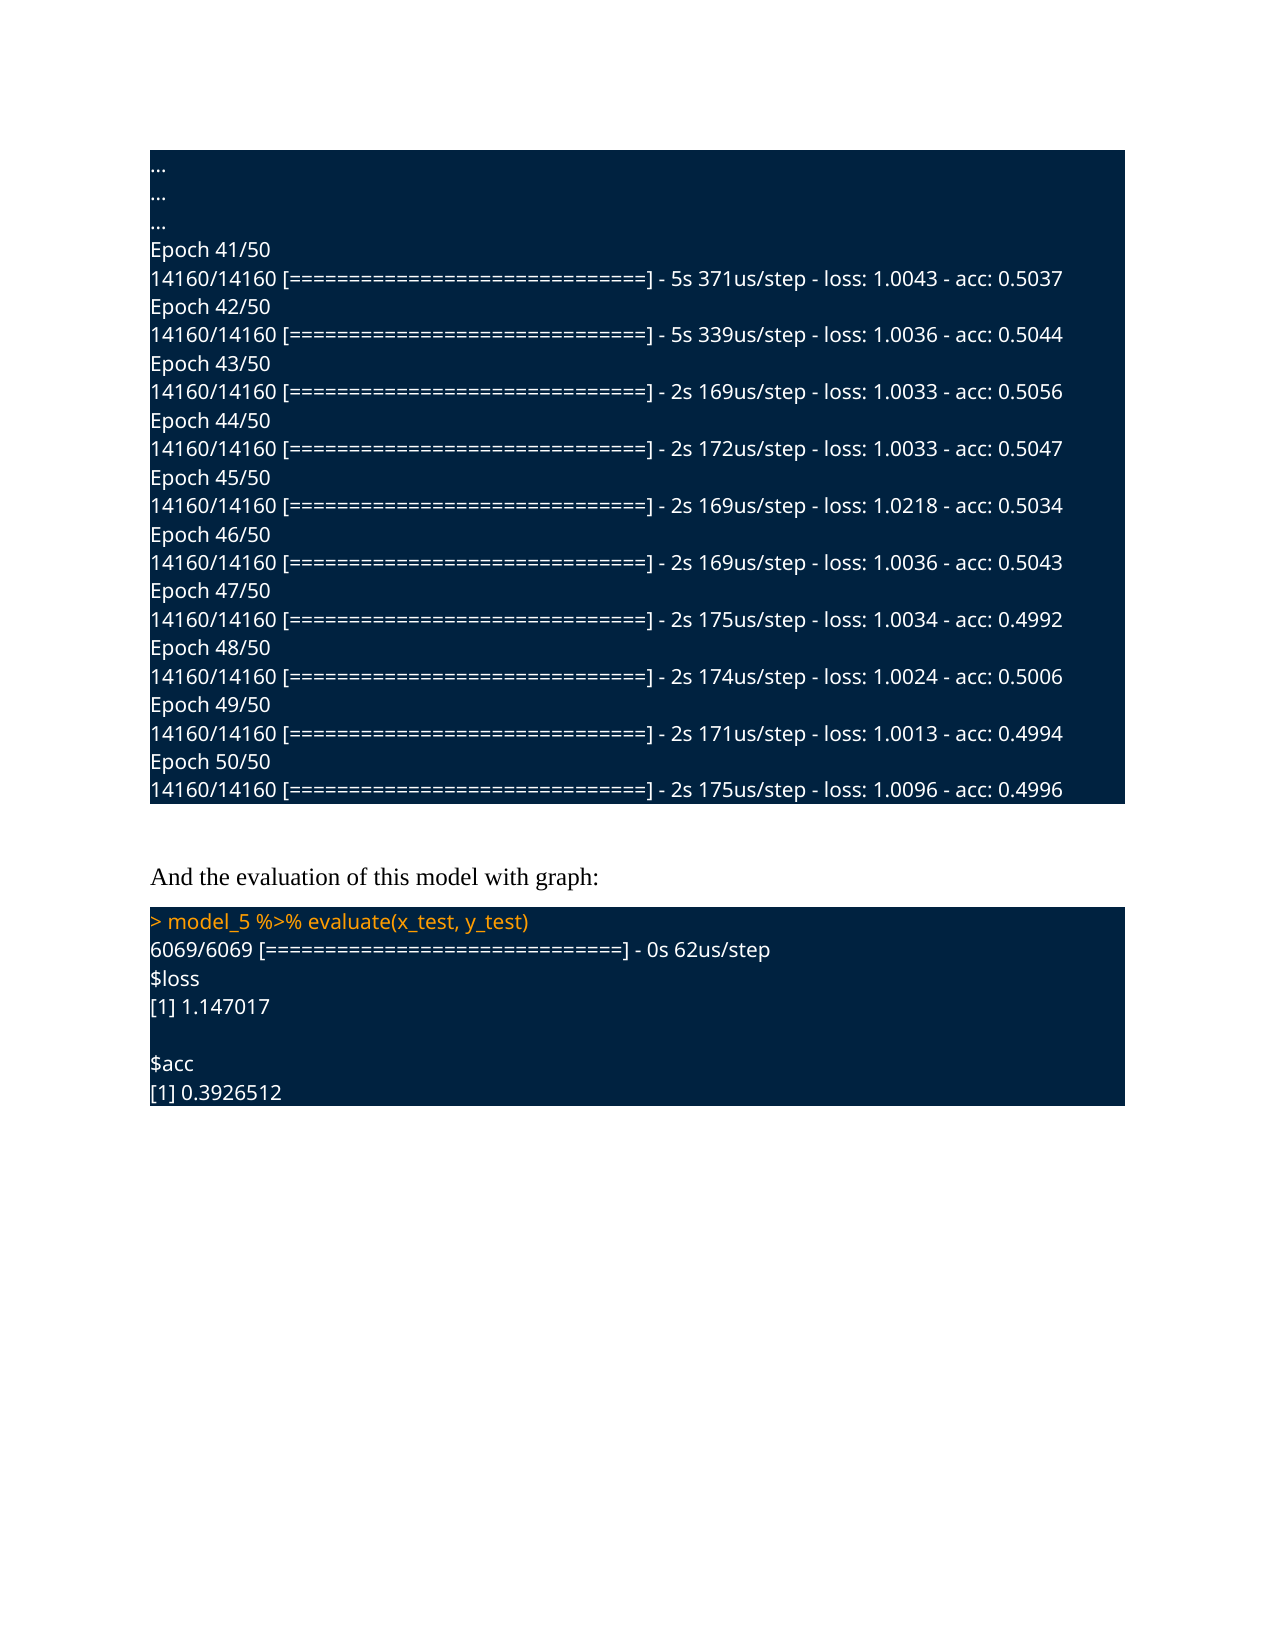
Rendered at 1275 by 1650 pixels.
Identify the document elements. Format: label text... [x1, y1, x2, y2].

text And the evaluation of this model with graph: [150, 862, 1125, 890]
text $acc [150, 1049, 1125, 1078]
text Epoch 42/50 [150, 292, 1125, 321]
text … [150, 150, 1125, 178]
text 14160/14160 [==============================] - 2s 174us/step - loss: 1.0024 - acc: 0.5006 [150, 662, 1125, 690]
text Epoch 45/50 [150, 463, 1125, 491]
text 14160/14160 [==============================] - 2s 171us/step - loss: 1.0013 - acc: 0.4994 [150, 719, 1125, 747]
text 14160/14160 [==============================] - 5s 339us/step - loss: 1.0036 - acc: 0.5044 [150, 321, 1125, 349]
text $loss [150, 964, 1125, 992]
text 14160/14160 [==============================] - 5s 371us/step - loss: 1.0043 - acc: 0.5037 [150, 264, 1125, 292]
text Epoch 48/50 [150, 633, 1125, 662]
text Epoch 46/50 [150, 520, 1125, 548]
text 14160/14160 [==============================] - 2s 172us/step - loss: 1.0033 - acc: 0.5047 [150, 434, 1125, 463]
text Epoch 43/50 [150, 349, 1125, 377]
text 14160/14160 [==============================] - 2s 169us/step - loss: 1.0218 - acc: 0.5034 [150, 491, 1125, 520]
text [1] 1.147017 [150, 992, 1125, 1021]
text Epoch 50/50 [150, 747, 1125, 776]
text > model_5 %>% evaluate(x_test, y_test) [150, 907, 1125, 935]
text Epoch 44/50 [150, 406, 1125, 434]
text 14160/14160 [==============================] - 2s 175us/step - loss: 1.0096 - acc: 0.4996 [150, 776, 1125, 804]
text … [150, 178, 1125, 207]
text 14160/14160 [==============================] - 2s 169us/step - loss: 1.0033 - acc: 0.5056 [150, 377, 1125, 406]
text 14160/14160 [==============================] - 2s 169us/step - loss: 1.0036 - acc: 0.5043 [150, 548, 1125, 577]
text 14160/14160 [==============================] - 2s 175us/step - loss: 1.0034 - acc: 0.4992 [150, 605, 1125, 633]
text … [150, 207, 1125, 235]
text Epoch 47/50 [150, 577, 1125, 605]
text 6069/6069 [==============================] - 0s 62us/step [150, 935, 1125, 964]
text Epoch 49/50 [150, 690, 1125, 719]
text Epoch 41/50 [150, 235, 1125, 264]
text [1] 0.3926512 [150, 1078, 1125, 1106]
